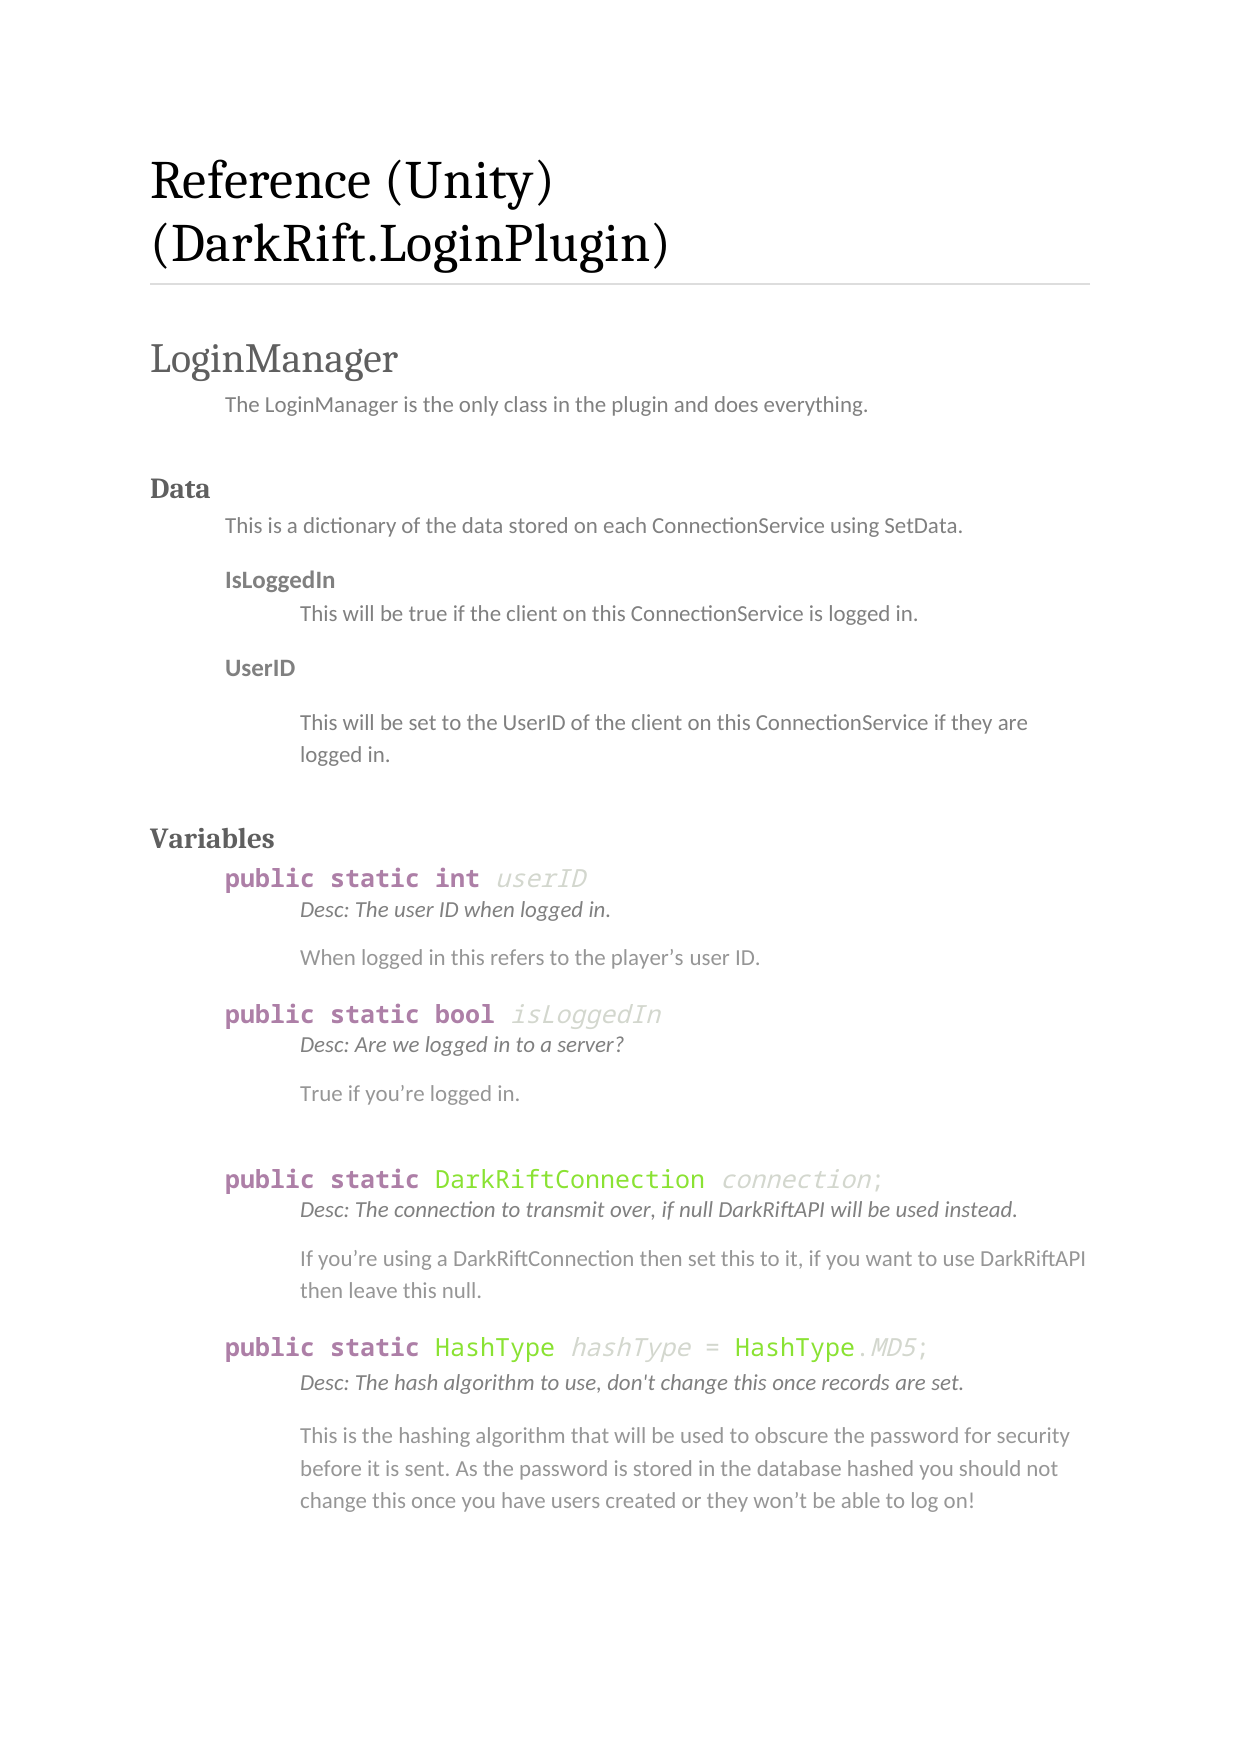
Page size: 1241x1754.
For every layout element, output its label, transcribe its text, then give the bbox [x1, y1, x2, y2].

text public static int userID [150, 861, 1090, 895]
text When logged in this refers to the player’s user ID. [300, 943, 1090, 972]
subtitle Variables [150, 822, 1090, 856]
text True if you’re logged in. [300, 1079, 1090, 1107]
text The LoginManager is the only class in the plugin and does everything. [150, 390, 1090, 418]
text Desc: The connection to transmit over, if null DarkRiftAPI will be used instead. [150, 1195, 1090, 1223]
text public static bool isLoggedIn [150, 997, 1090, 1031]
text If you’re using a DarkRiftConnection then set this to it, if you want to use DarkRiftAPI then leave this null. [300, 1244, 1090, 1304]
text This is a dictionary of the data stored on each ConnectionService using SetData. [150, 511, 1090, 539]
text Desc: Are we logged in to a server? [150, 1031, 1090, 1059]
title Reference (Unity) (DarkRift.LoginPlugin) [150, 150, 1090, 283]
text This will be set to the UserID of the client on this ConnectionService if they are logged in. [300, 708, 1090, 768]
text This is the hashing algorithm that will be used to obscure the password for security before it is sent. As the password is stored in the database hashed you should not change this once you have users created or they won’t be able to log on! [300, 1422, 1090, 1514]
text public static DarkRiftConnection connection; [150, 1161, 1090, 1195]
text Desc: The hash algorithm to use, don't change this once records are set. [225, 1368, 1090, 1397]
subtitle Data [150, 472, 1090, 506]
text This will be true if the client on this ConnectionService is logged in. [225, 599, 1090, 627]
subtitle LoginManager [150, 335, 1090, 383]
text public static HashType hashType = HashType.MD5; [150, 1329, 1090, 1363]
text Desc: The user ID when logged in. [225, 895, 1090, 923]
text UserID [150, 652, 1090, 682]
text IsLoggedIn [150, 564, 1090, 594]
